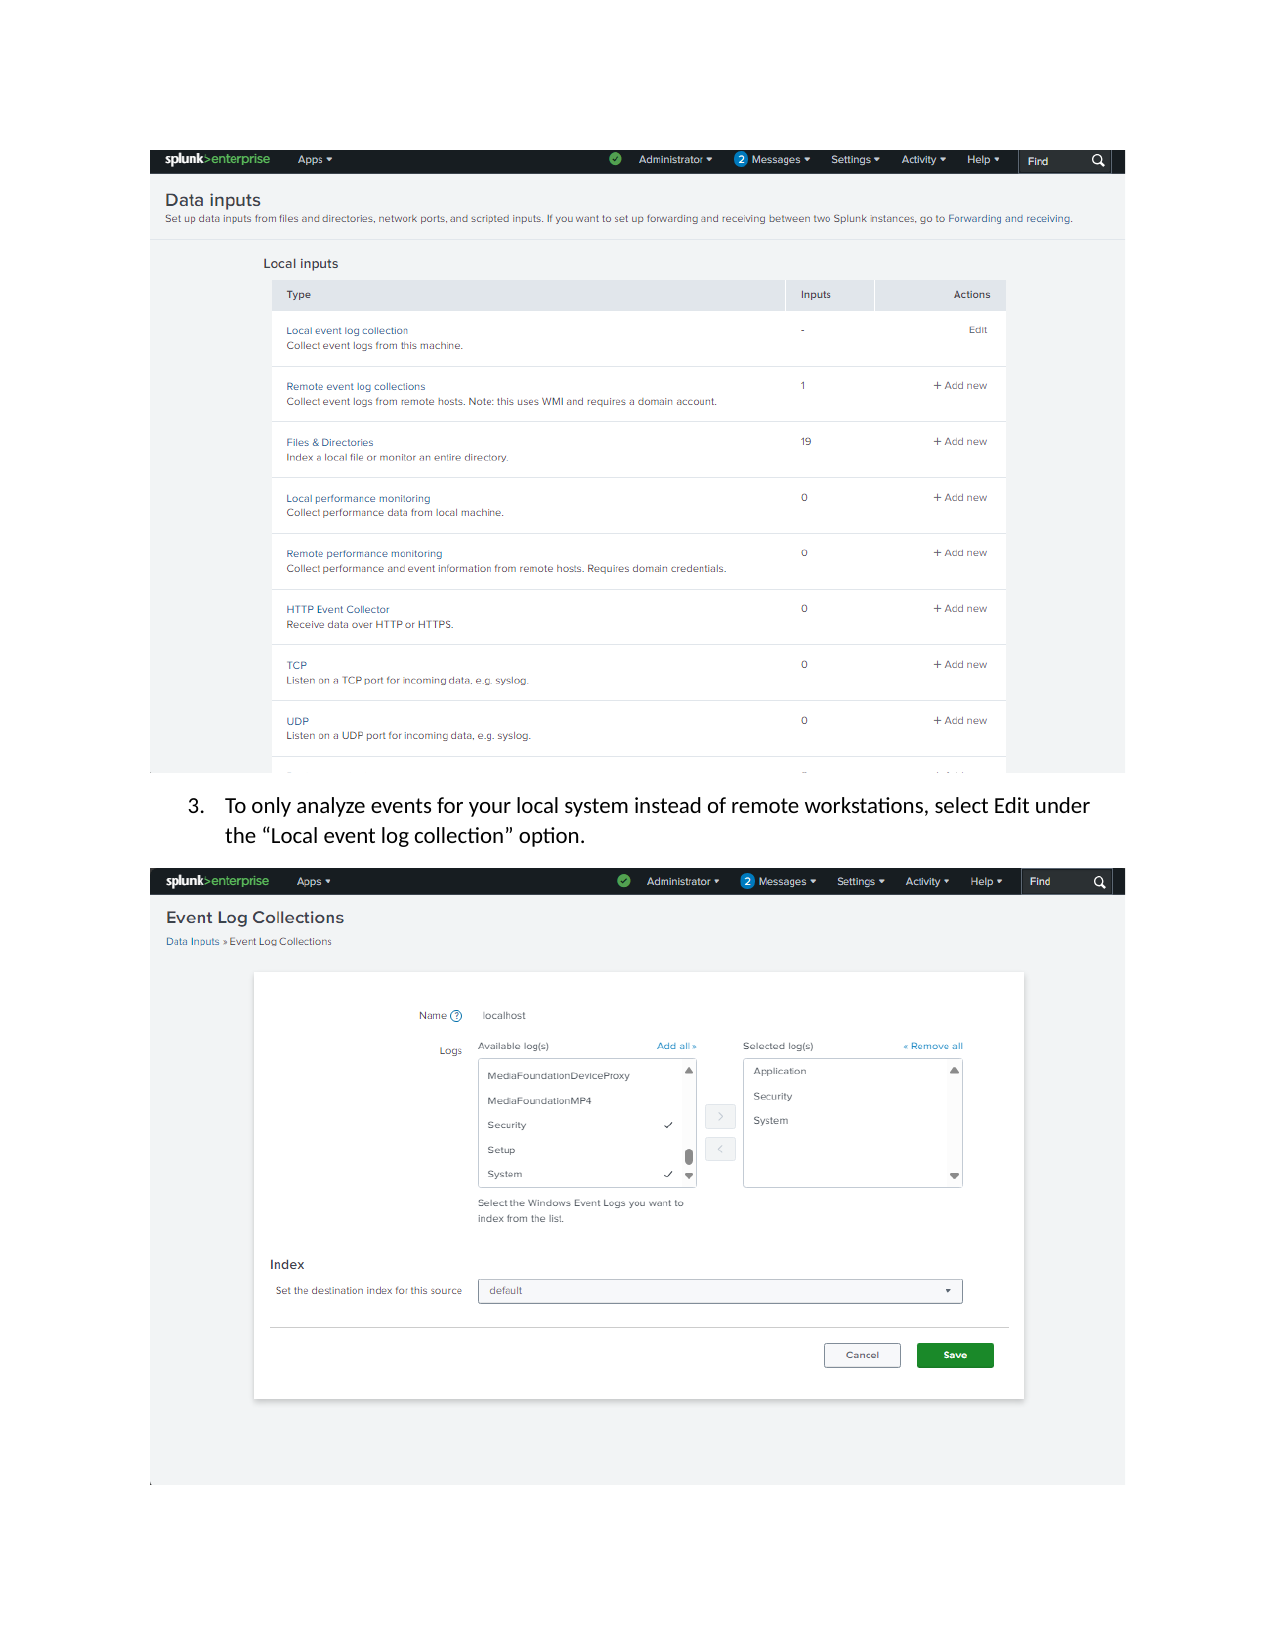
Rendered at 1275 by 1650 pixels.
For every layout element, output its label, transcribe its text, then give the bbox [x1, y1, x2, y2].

picture [150, 868, 1125, 1485]
list To only analyze events for your local system instead of remote workstations, select Edit under the “Local event log collection” option. [187, 791, 1125, 850]
picture [150, 150, 1125, 773]
